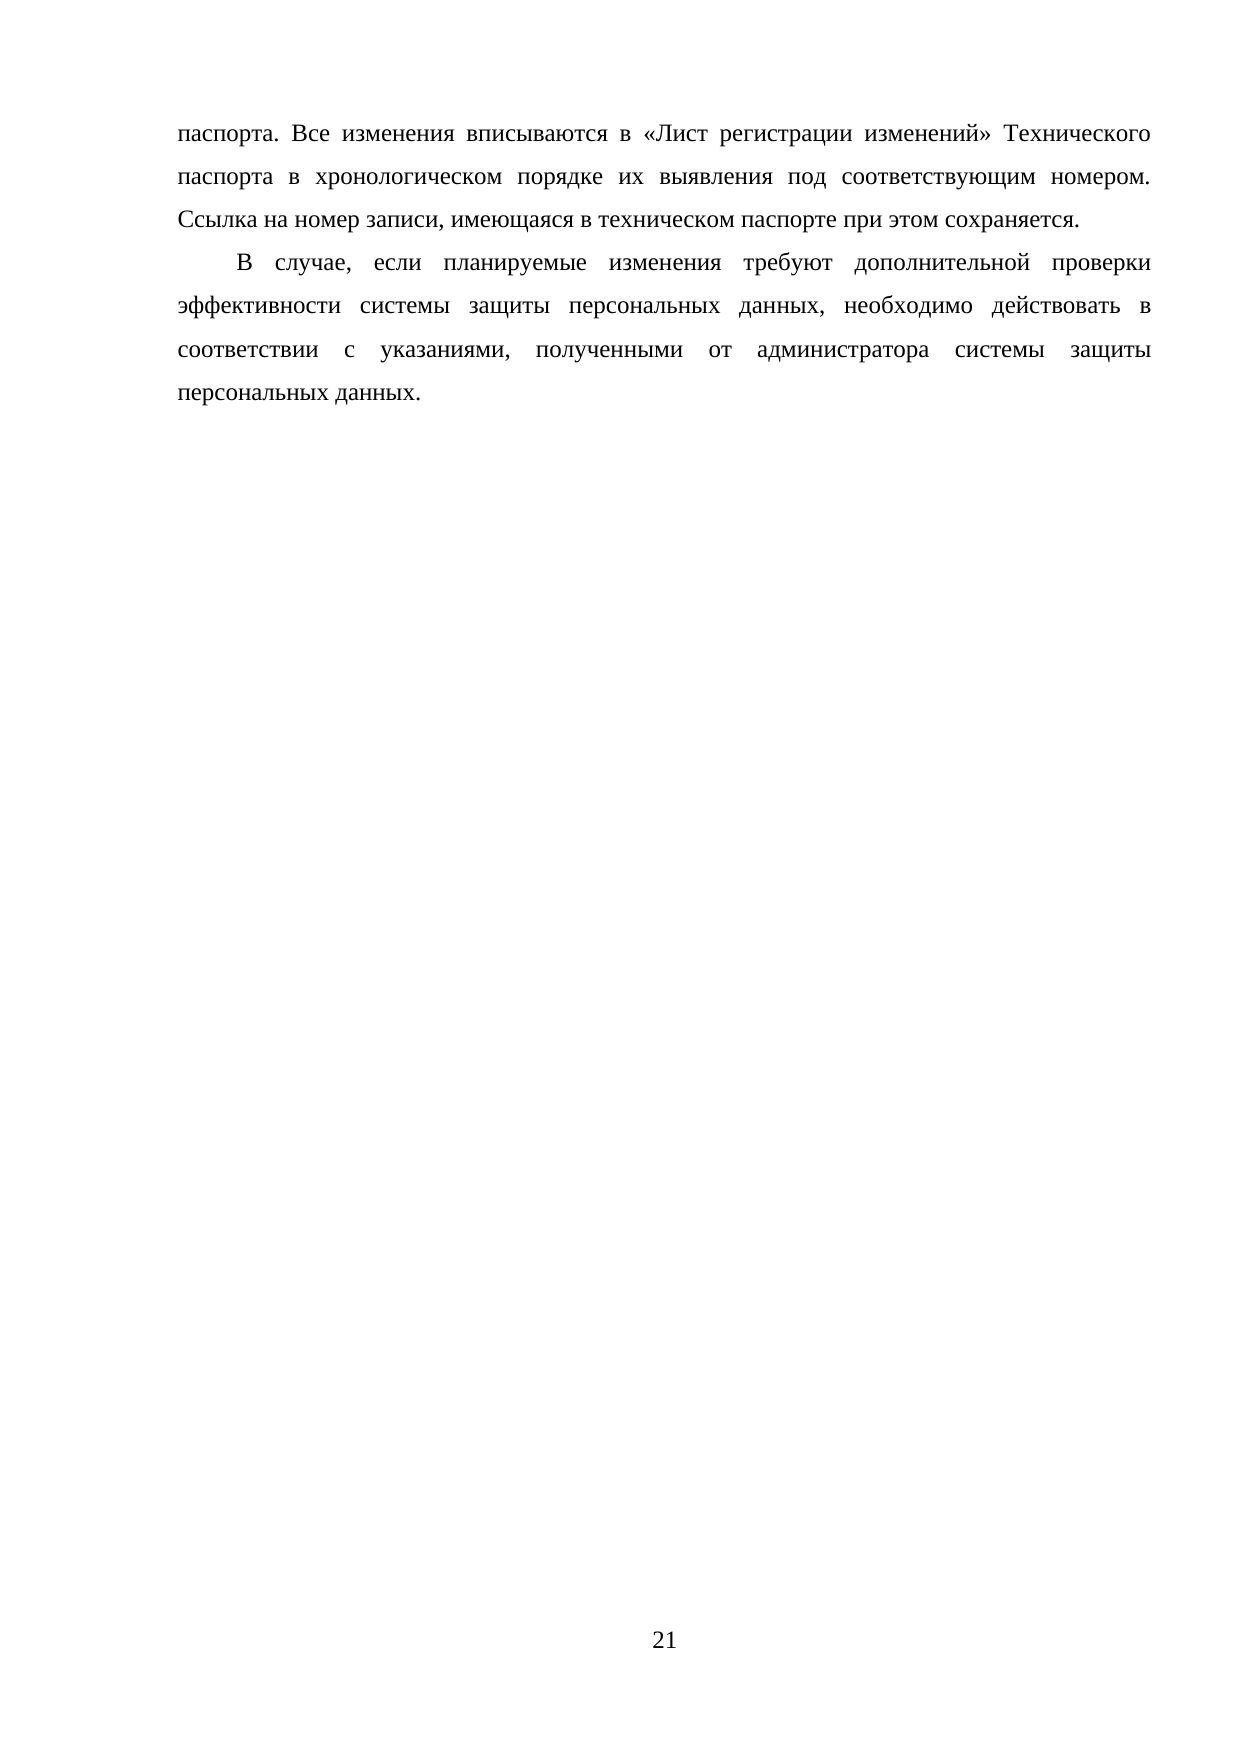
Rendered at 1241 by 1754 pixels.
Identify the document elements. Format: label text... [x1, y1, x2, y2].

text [177, 118, 1152, 233]
text В случае, если планируемые изменения требуют дополнительной проверки эффективности системы защиты персональных данных, необходимо действовать в соответствии с указаниями, полученными от администратора системы защиты персональных данных. [177, 247, 1152, 406]
